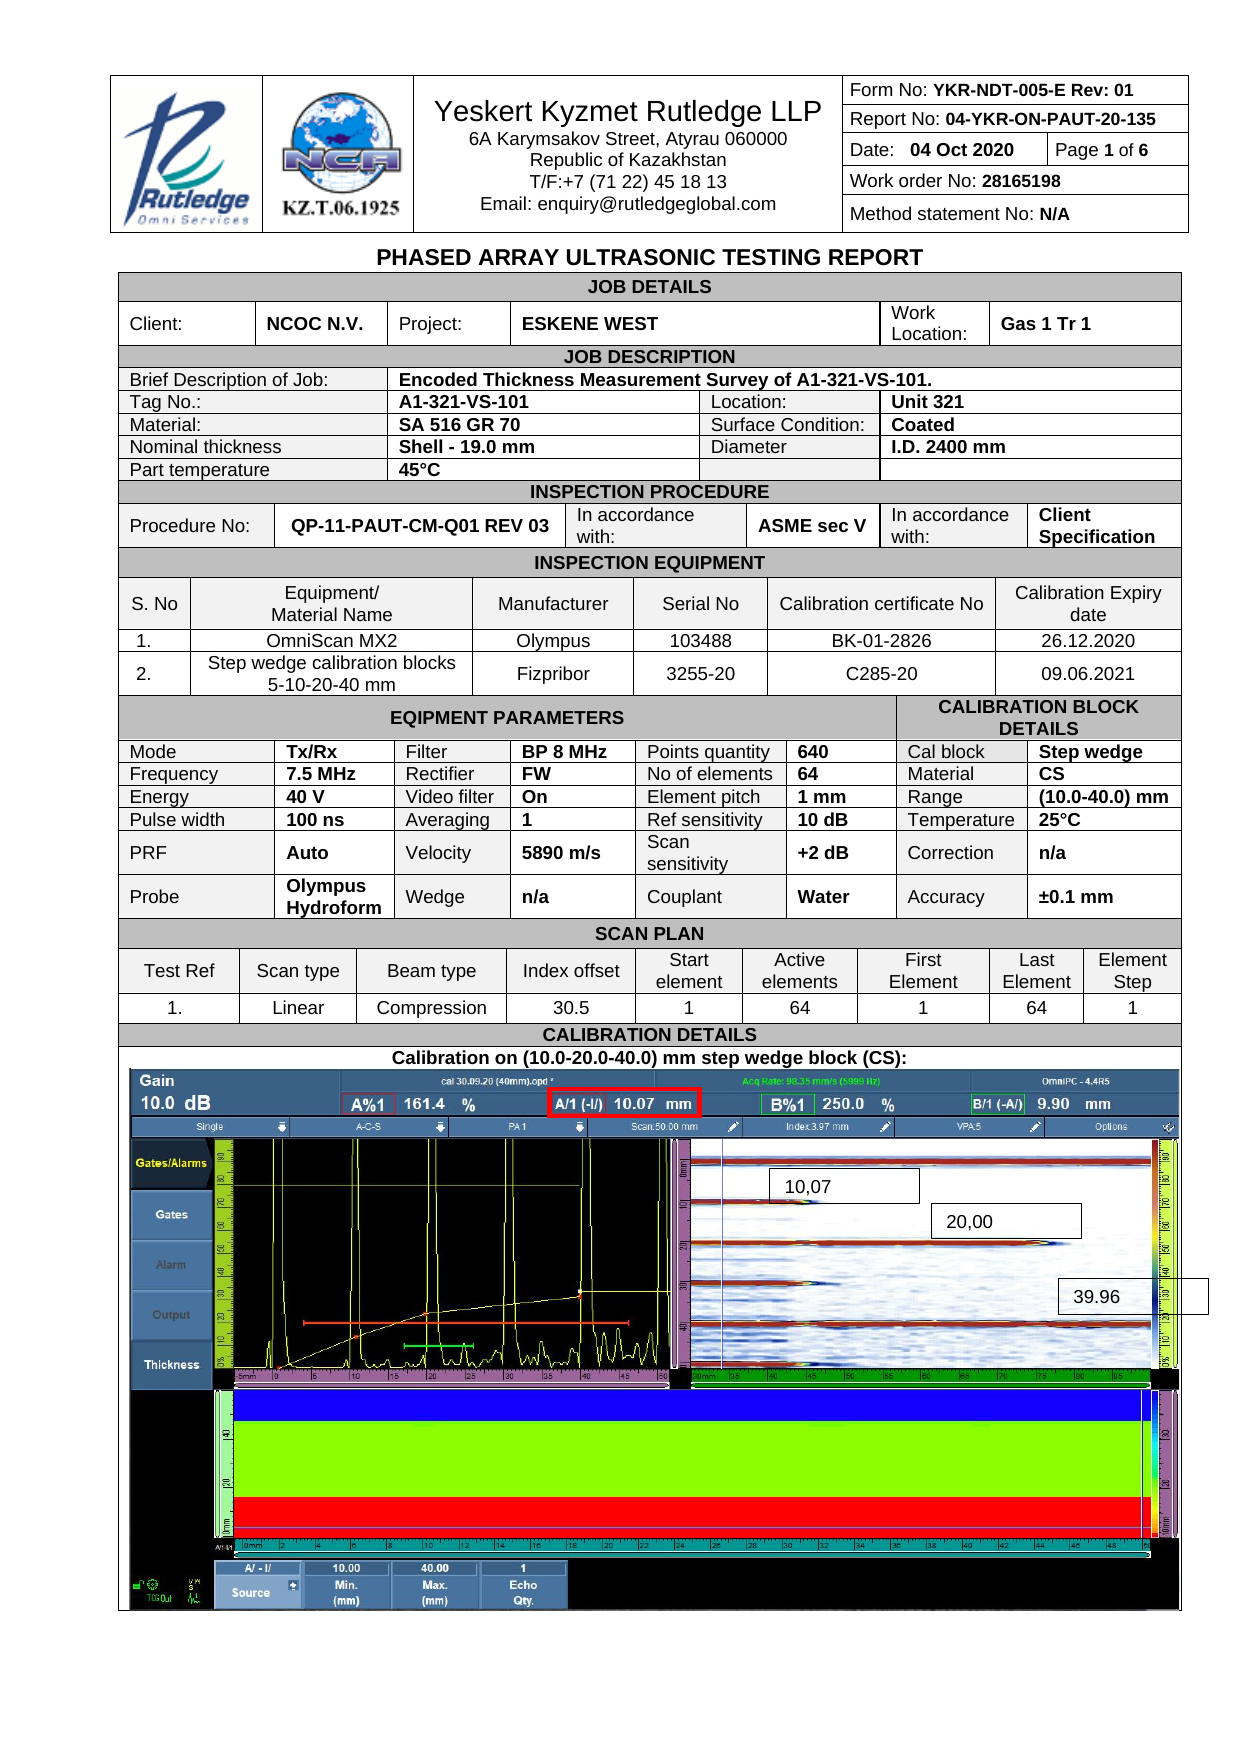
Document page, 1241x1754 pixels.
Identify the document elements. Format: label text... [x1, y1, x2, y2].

table_cell Tx/Rx [275, 741, 394, 762]
table_cell Mode [119, 741, 274, 762]
table_cell SCAN PLAN [119, 919, 1181, 948]
table_cell Range [897, 786, 1027, 807]
table_cell Project: [388, 302, 510, 345]
picture [280, 91, 404, 217]
table_cell 1 mm [787, 786, 896, 807]
table_cell n/a [511, 875, 635, 918]
table_cell Video filter [395, 786, 510, 807]
table_cell On [511, 786, 635, 807]
table_cell ESKENE WEST [511, 302, 879, 345]
table_cell 7.5 MHz [275, 763, 394, 785]
table_cell Start element [636, 949, 742, 992]
picture [129, 1068, 1180, 1611]
table_cell I.D. 2400 mm [881, 436, 1181, 458]
table_cell CALIBRATION DETAILS [119, 1024, 1181, 1046]
table_cell Unit 321 [881, 391, 1181, 412]
table_cell Encoded Thickness Measurement Survey of A1-321-VS-101. [388, 368, 1181, 390]
table_cell Material [897, 763, 1027, 785]
table_cell Surface Condition: [700, 414, 879, 435]
table_cell NCOC N.V. [256, 302, 387, 345]
table_cell [881, 459, 1181, 480]
table_cell Material: [119, 414, 387, 435]
table_cell S. No [119, 578, 190, 628]
table_cell A1-321-VS-101 [388, 391, 699, 412]
table_cell PRF [119, 831, 274, 874]
table_cell Olympus Hydroform [275, 875, 394, 918]
table_cell Gas 1 Tr 1 [990, 302, 1181, 345]
table_cell 64 [787, 763, 896, 785]
table_cell JOB DETAILS [119, 273, 1181, 301]
table_cell (10.0-40.0) mm [1028, 786, 1181, 807]
table_cell Last Element [990, 949, 1083, 992]
table_cell 1 [1084, 994, 1181, 1022]
table_cell BK-01-2826 [768, 630, 995, 651]
table_cell Index offset [507, 949, 635, 992]
table_cell 103488 [634, 630, 767, 651]
table_cell FW [511, 763, 635, 785]
table_cell Rectifier [395, 763, 510, 785]
table_header PHASED ARRAY ULTRASONIC TESTING REPORT [118, 243, 1181, 272]
table_cell Client Specification [1028, 504, 1181, 547]
table_cell [119, 652, 190, 695]
table_cell Equipment/ Material Name [191, 578, 472, 628]
table_cell Temperature [897, 808, 1027, 830]
table_cell Couplant [636, 875, 786, 918]
table_cell INSPECTION PROCEDURE [119, 481, 1181, 503]
table_cell EQIPMENT PARAMETERS [119, 696, 896, 739]
table_cell Step wedge calibration blocks 5-10-20-40 mm [191, 652, 472, 695]
table_cell Fizpribor [473, 652, 633, 695]
table_cell n/a [1028, 831, 1181, 874]
table_cell Tag No.: [119, 391, 387, 412]
table_cell Energy [119, 786, 274, 807]
table_cell First Element [858, 949, 989, 992]
table_cell Coated [881, 414, 1181, 435]
table_cell 10 dB [787, 808, 896, 830]
table_cell 1 [511, 808, 635, 830]
table_cell 40 V [275, 786, 394, 807]
table_cell Linear [240, 994, 356, 1022]
table_cell Serial No [634, 578, 767, 628]
table_cell Scan type [240, 949, 356, 992]
table_cell ±0.1 mm [1028, 875, 1181, 918]
table_cell Wedge [395, 875, 510, 918]
picture [1059, 1279, 1180, 1314]
table_cell In accordance with: [566, 504, 746, 547]
table_cell Element pitch [636, 786, 786, 807]
table_cell Ref sensitivity [636, 808, 786, 830]
table_cell 64 [990, 994, 1083, 1022]
table_cell Cal block [897, 741, 1027, 762]
table_cell C285-20 [768, 652, 995, 695]
table_cell Calibration certificate No [768, 578, 995, 628]
picture [118, 87, 259, 232]
table_cell CS [1028, 763, 1181, 785]
table_cell OmniScan MX2 [191, 630, 472, 651]
table_cell Auto [275, 831, 394, 874]
table_cell QP-11-PAUT-CM-Q01 REV 03 [275, 504, 565, 547]
table_cell 5890 m/s [511, 831, 635, 874]
table_cell Compression [357, 994, 506, 1022]
table_cell Water [787, 875, 896, 918]
table_cell Correction [897, 831, 1027, 874]
table_cell SA 516 GR 70 [388, 414, 699, 435]
table_cell Points quantity [636, 741, 786, 762]
table_cell [700, 459, 879, 480]
table_cell 26.12.2020 [996, 630, 1181, 651]
table_cell Location: [700, 391, 879, 412]
table_cell In accordance with: [881, 504, 1027, 547]
table_cell Procedure No: [119, 504, 274, 547]
table_cell Nominal thickness [119, 436, 387, 458]
table_cell Velocity [395, 831, 510, 874]
table_cell Calibration Expiry date [996, 578, 1181, 628]
table_cell BP 8 MHz [511, 741, 635, 762]
table_cell Frequency [119, 763, 274, 785]
table_cell Olympus [473, 630, 633, 651]
table_cell Shell - 19.0 mm [388, 436, 699, 458]
table_cell Part temperature [119, 459, 387, 480]
table_cell 64 [743, 994, 857, 1022]
table_cell Calibration on (10.0-20.0-40.0) mm step wedge block (CS): [119, 1047, 1181, 1610]
table_cell 3255-20 [634, 652, 767, 695]
table_cell Client: [119, 302, 255, 345]
table_cell 25°C [1028, 808, 1181, 830]
table_cell [119, 630, 190, 651]
table_cell +2 dB [787, 831, 896, 874]
table_cell Manufacturer [473, 578, 633, 628]
table_cell [119, 994, 239, 1022]
table_cell Step wedge [1028, 741, 1181, 762]
table_cell Pulse width [119, 808, 274, 830]
table_cell Scan sensitivity [636, 831, 786, 874]
table_cell Averaging [395, 808, 510, 830]
table_cell No of elements [636, 763, 786, 785]
table_cell 640 [787, 741, 896, 762]
table_cell Filter [395, 741, 510, 762]
table_cell Probe [119, 875, 274, 918]
table_cell Element Step [1084, 949, 1181, 992]
table_cell Active elements [743, 949, 857, 992]
table_cell 100 ns [275, 808, 394, 830]
table_cell 1 [858, 994, 989, 1022]
table_cell JOB DESCRIPTION [119, 346, 1181, 367]
table_cell INSPECTION EQUIPMENT [119, 548, 1181, 577]
table_cell Brief Description of Job: [119, 368, 387, 390]
table_cell Diameter [700, 436, 879, 458]
table_cell Accuracy [897, 875, 1027, 918]
table_cell ASME sec V [747, 504, 879, 547]
table_cell Work Location: [881, 302, 989, 345]
table_cell CALIBRATION BLOCK DETAILS [897, 696, 1181, 739]
table_cell 45°C [388, 459, 699, 480]
table_cell Test Ref [119, 949, 239, 992]
table_cell 09.06.2021 [996, 652, 1181, 695]
table_cell 30.5 [507, 994, 635, 1022]
table_cell Beam type [357, 949, 506, 992]
table_cell 1 [636, 994, 742, 1022]
